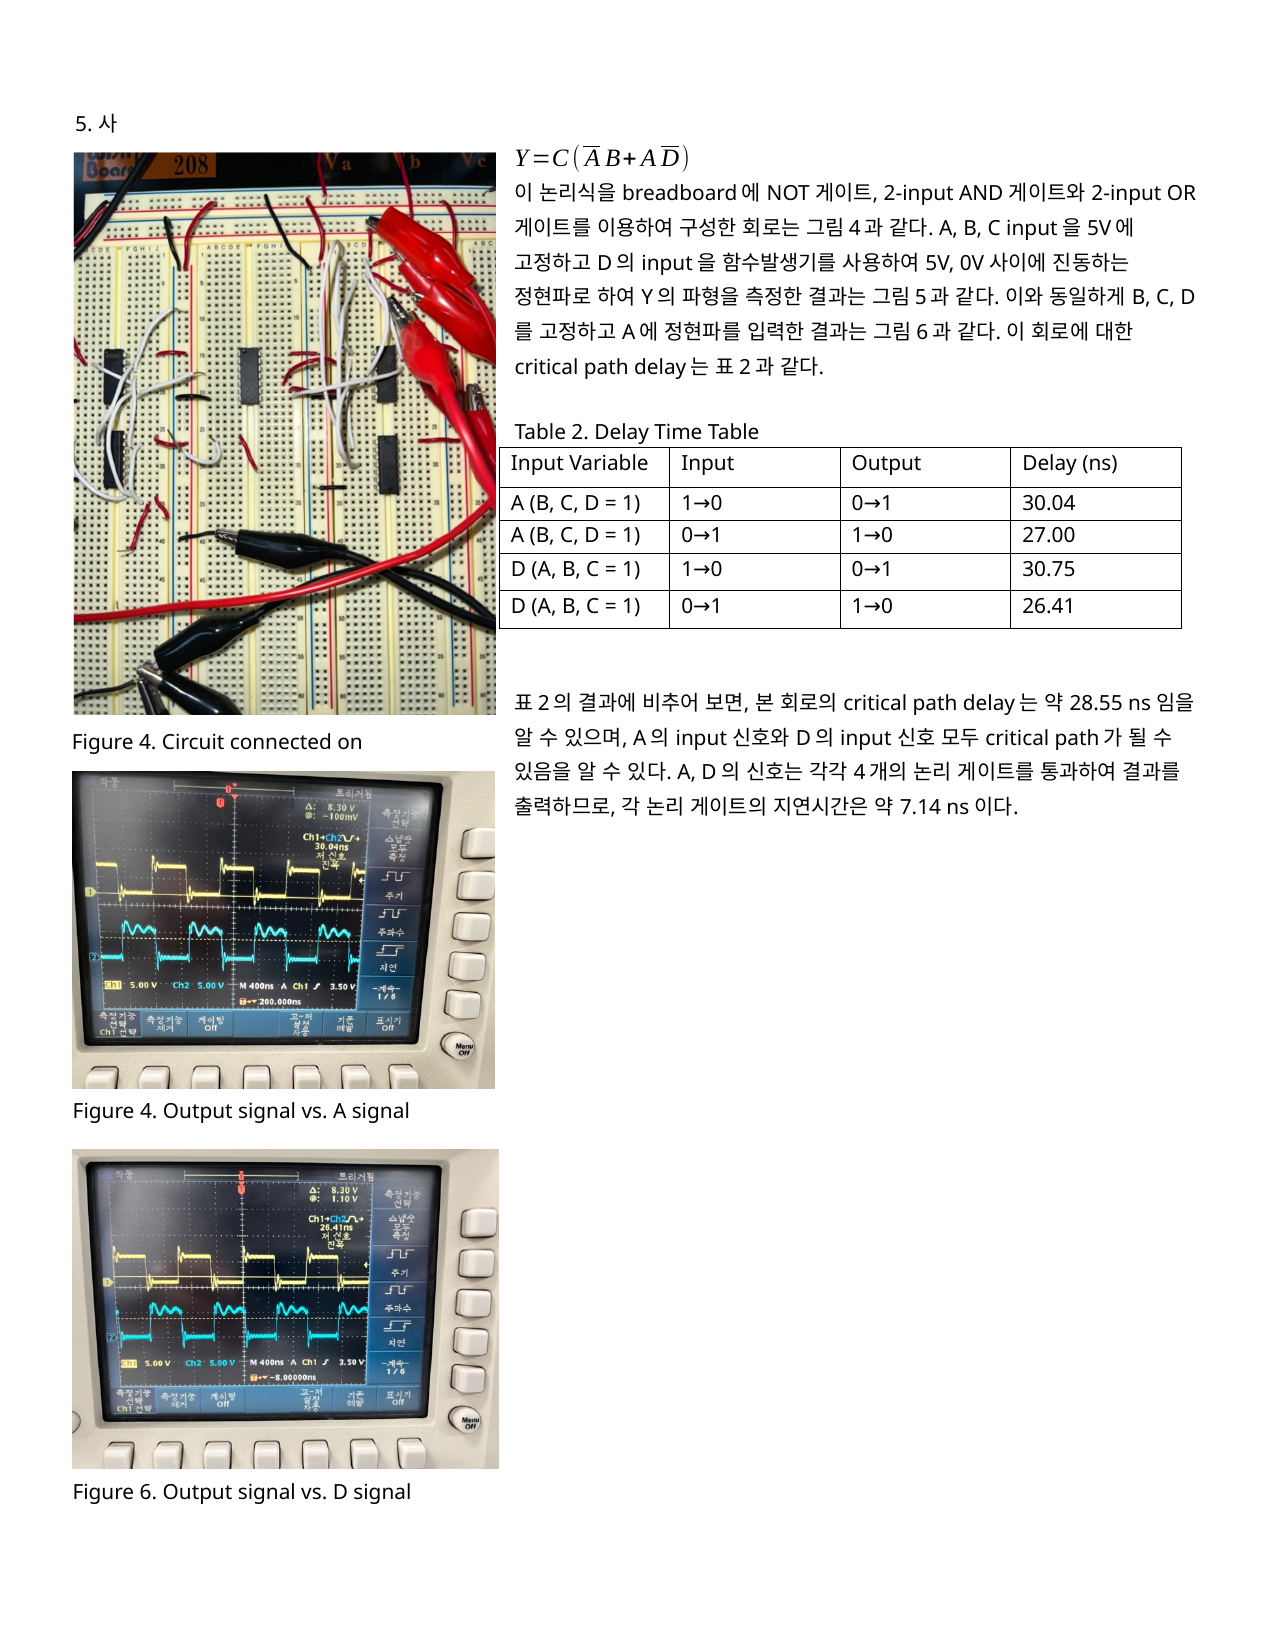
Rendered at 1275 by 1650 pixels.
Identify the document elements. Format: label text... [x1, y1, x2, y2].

text 이 논리식을 breadboard에 NOT 게이트, 2-input AND 게이트와 2-input OR 게이트를 이용하여 구성한 회로는 그림4과 같다. A, B, C input을 5V에 고정하고 D의 input을 함수발생기를 사용하여 5V, 0V 사이에 진동하는 정현파로 하여 Y의 파형을 측정한 결과는 그림5과 같다. 이와 동일하게 B, C, D를 고정하고 A에 정현파를 입력한 결과는 그림6과 같다. 이 회로에 대한 critical path delay는 표2과 같다. [496, 176, 1200, 380]
table_cell A (B, C, D = 1) [500, 521, 669, 553]
table_cell 0→1 [841, 488, 1010, 519]
table_cell 0→1 [670, 591, 840, 628]
table_cell D (A, B, C = 1) [500, 554, 669, 590]
table_cell 0→1 [670, 521, 840, 553]
table_cell 30.04 [1011, 488, 1181, 519]
text Table 2. Delay Time Table [496, 417, 1200, 446]
table_header Output [841, 448, 1010, 487]
table_header Delay (ns) [1011, 448, 1181, 487]
picture [72, 771, 495, 1089]
table_header Input Variable [500, 448, 669, 487]
table_cell A (B, C, D = 1) [500, 488, 669, 519]
text 표2의 결과에 비추어 보면, 본 회로의 critical path delay는 약 28.55 ns 임을 알 수 있으며, A의 input 신호와 D의 input 신호 모두 critical path가 될 수 있음을 알 수 있다. A, D의 신호는 각각 4개의 논리 게이트를 통과하여 결과를 출력하므로, 각 논리 게이트의 지연시간은 약 7.14 ns 이다. [75, 686, 1200, 821]
table_cell D (A, B, C = 1) [500, 591, 669, 628]
table_header Input [670, 448, 840, 487]
table_cell 26.41 [1011, 591, 1181, 628]
table_cell 0→1 [841, 554, 1010, 590]
picture [74, 153, 496, 715]
table_cell 30.75 [1011, 554, 1181, 590]
table_cell 1→0 [841, 521, 1010, 553]
picture [72, 1149, 499, 1469]
table_cell 1→0 [841, 591, 1010, 628]
text 5. 사 [75, 108, 1200, 138]
table_cell 1→0 [670, 488, 840, 519]
table_cell 27.00 [1011, 521, 1181, 553]
table_cell 1→0 [670, 554, 840, 590]
